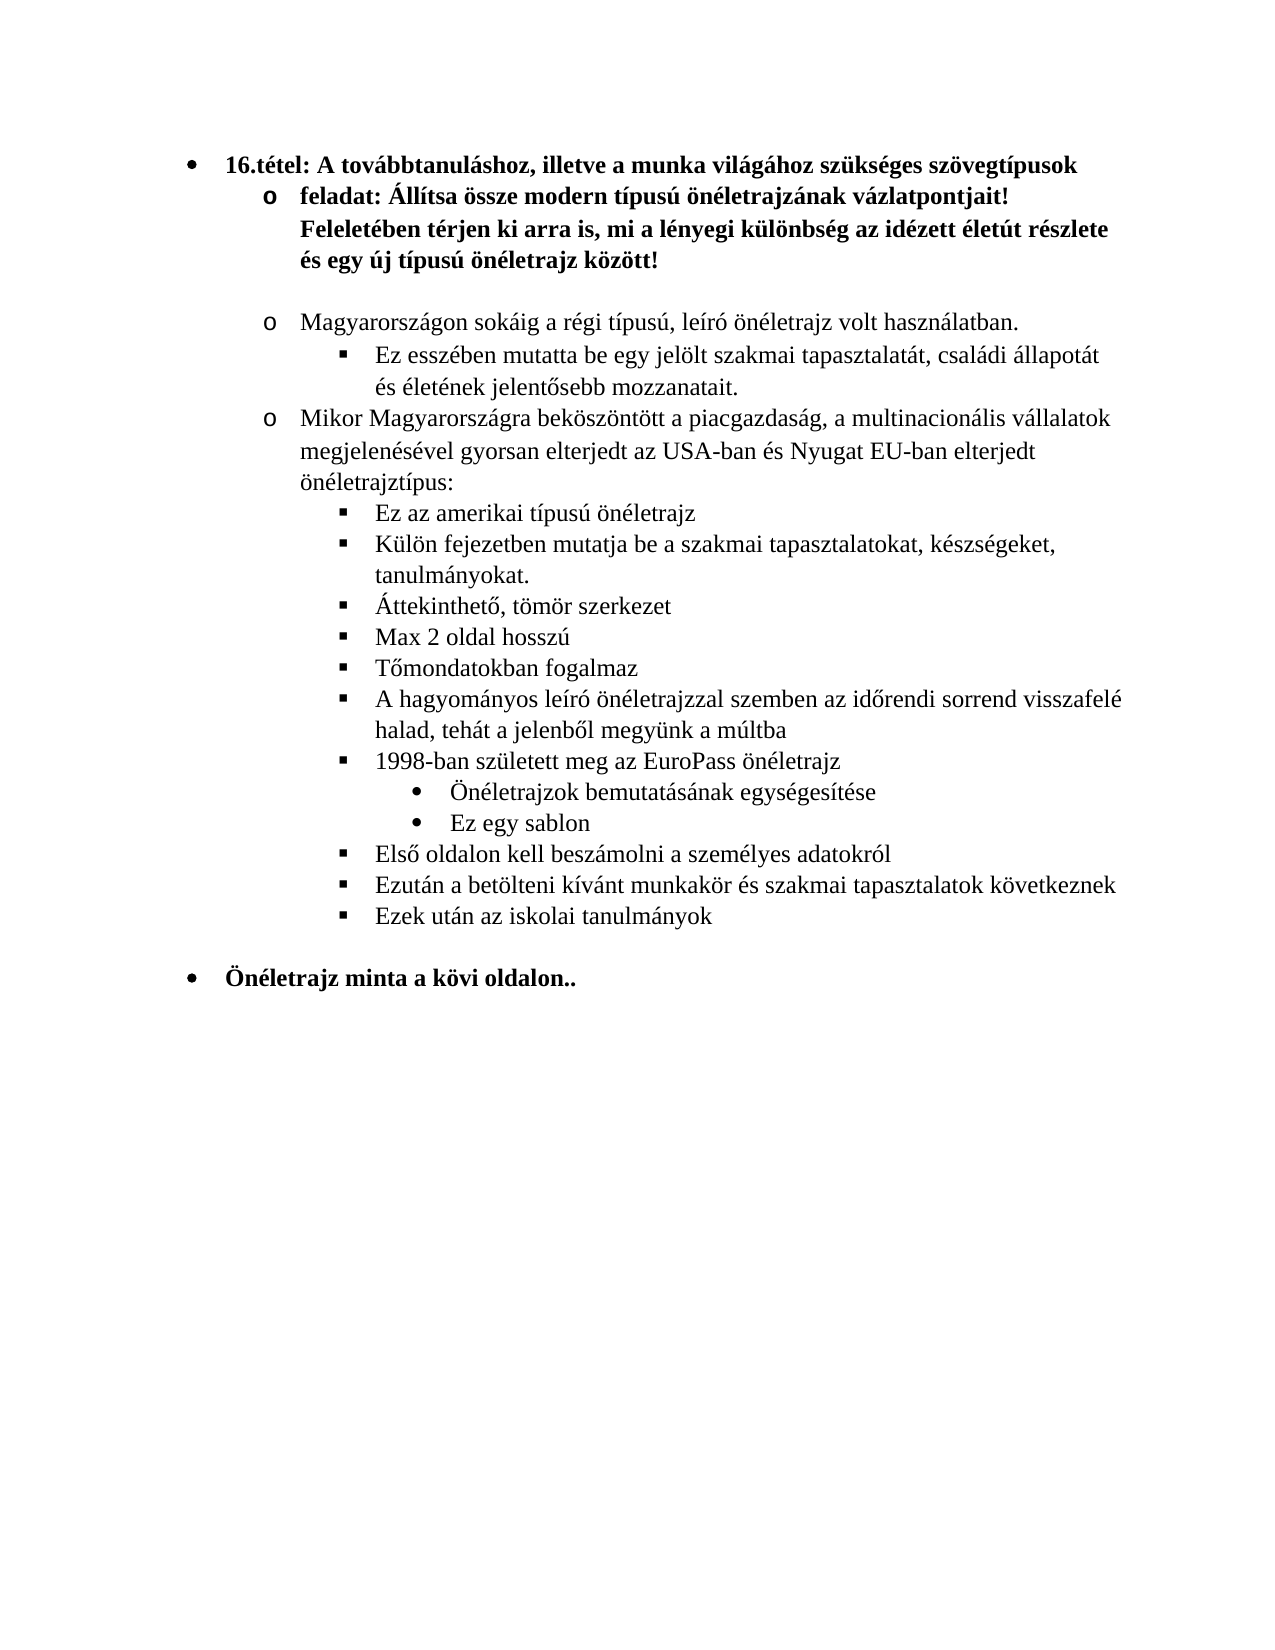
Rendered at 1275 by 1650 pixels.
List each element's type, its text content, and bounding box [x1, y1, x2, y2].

list feladat: Állítsa össze modern típusú önéletrajzának vázlatpontjait! Feleletében térjen ki arra is, mi a lényegi különbség az idézett életút részlete és egy új típusú önéletrajz között! [262, 181, 1125, 274]
list Max 2 oldal hosszú [337, 622, 1125, 651]
list Első oldalon kell beszámolni a személyes adatokról [337, 839, 1125, 868]
list Ez egy sablon [412, 808, 1125, 837]
list Önéletrajzok bemutatásának egységesítése [412, 777, 1125, 806]
list Ezután a betölteni kívánt munkakör és szakmai tapasztalatok következnek [337, 870, 1125, 899]
list Külön fejezetben mutatja be a szakmai tapasztalatokat, készségeket, tanulmányokat. [337, 529, 1125, 589]
list Magyarországon sokáig a régi típusú, leíró önéletrajz volt használatban. [262, 307, 1125, 338]
list Tőmondatokban fogalmaz [337, 653, 1125, 682]
list Mikor Magyarországra beköszöntött a piacgazdaság, a multinacionális vállalatok megjelenésével gyorsan elterjedt az USA-ban és Nyugat EU-ban elterjedt önéletrajztípus: [262, 403, 1125, 496]
list 16.tétel: A továbbtanuláshoz, illetve a munka világához szükséges szövegtípusok [187, 150, 1125, 179]
list Önéletrajz minta a kövi oldalon.. [187, 963, 1125, 992]
list 1998-ban született meg az EuroPass önéletrajz [337, 746, 1125, 775]
list A hagyományos leíró önéletrajzzal szemben az időrendi sorrend visszafelé halad, tehát a jelenből megyünk a múltba [337, 684, 1125, 744]
list Ez az amerikai típusú önéletrajz [337, 498, 1125, 527]
list Ez esszében mutatta be egy jelölt szakmai tapasztalatát, családi állapotát és életének jelentősebb mozzanatait. [337, 341, 1125, 400]
list Áttekinthető, tömör szerkezet [337, 591, 1125, 620]
list Ezek után az iskolai tanulmányok [337, 901, 1125, 930]
